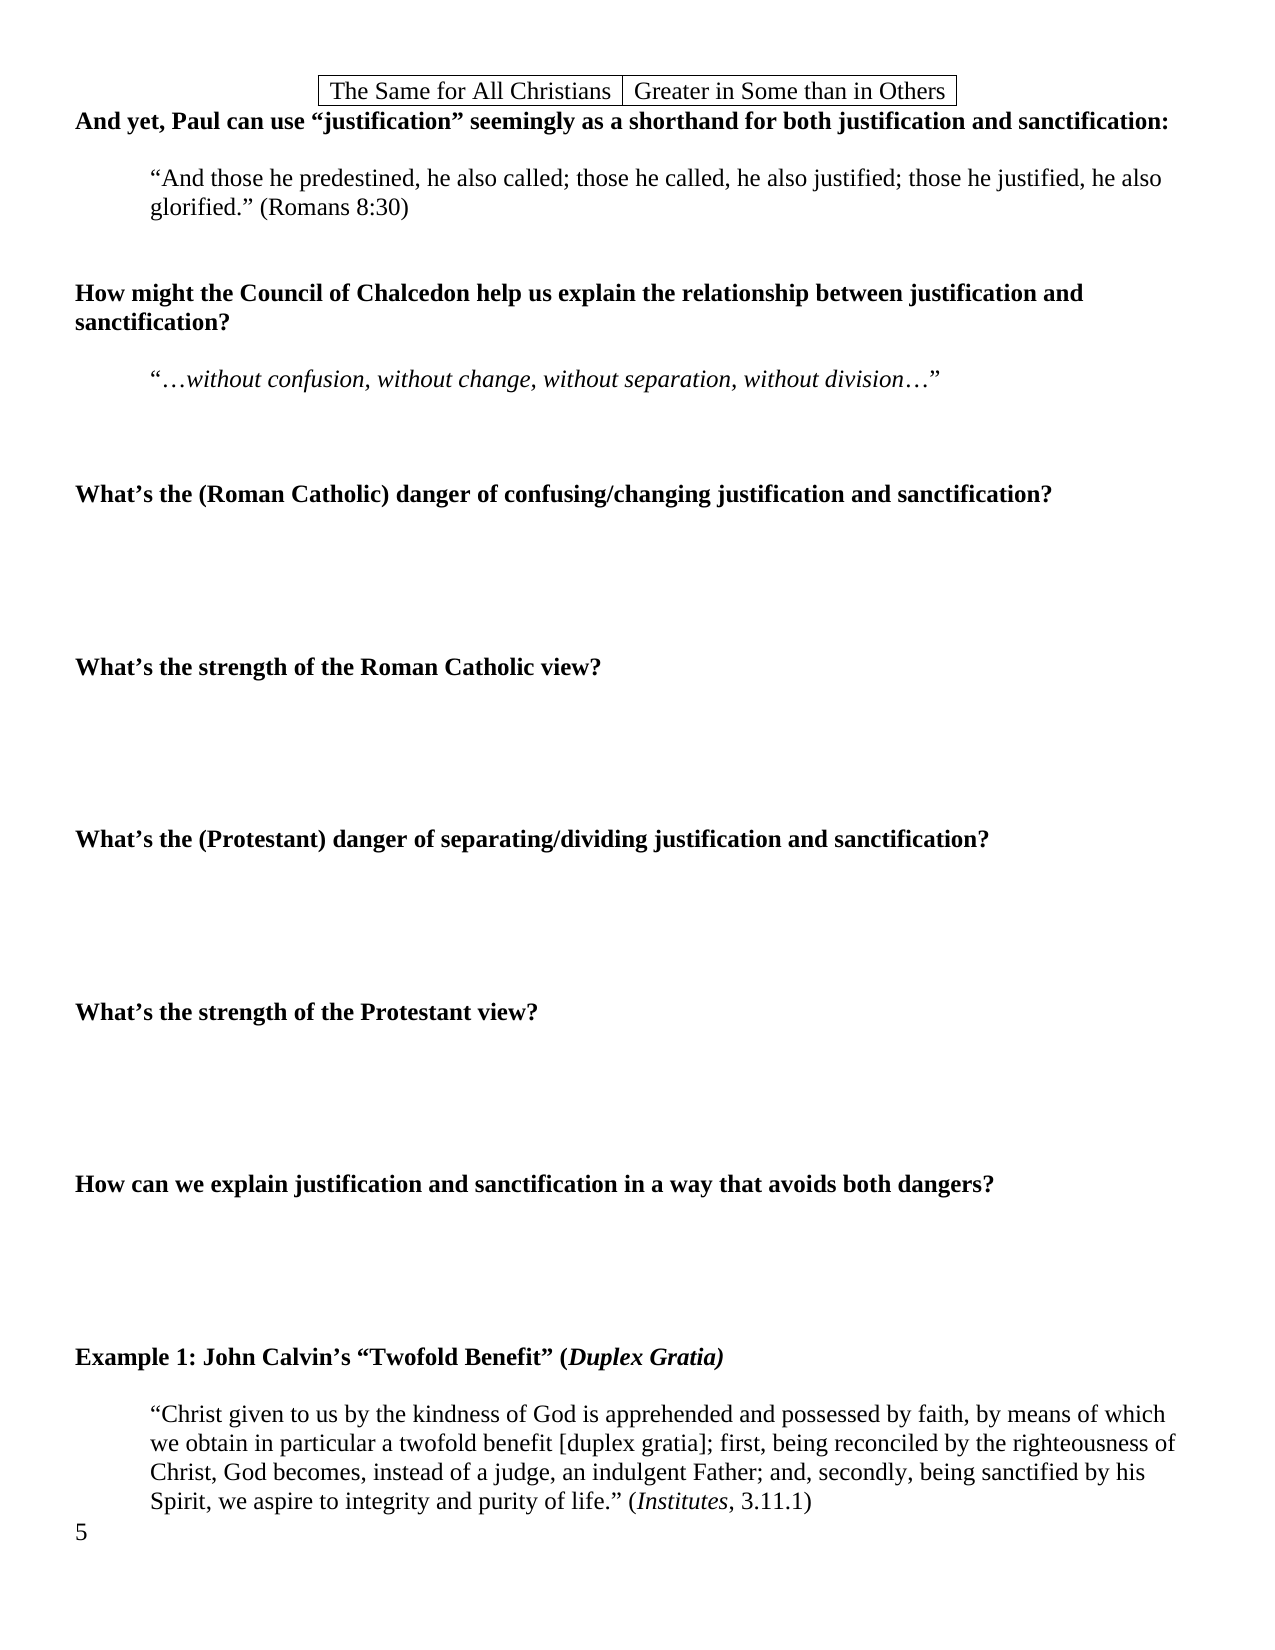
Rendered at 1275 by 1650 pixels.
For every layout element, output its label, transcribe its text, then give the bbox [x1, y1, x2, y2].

text What’s the strength of the Protestant view? [75, 997, 1200, 1026]
table_cell Greater in Some than in Others [623, 76, 956, 105]
text What’s the (Roman Catholic) danger of confusing/changing justification and sanctification? [75, 479, 1200, 508]
text How can we explain justification and sanctification in a way that avoids both dangers? [75, 1169, 1200, 1198]
text “Christ given to us by the kindness of God is apprehended and possessed by faith, by means of which we obtain in particular a twofold benefit [duplex gratia]; first, being reconciled by the righteousness of Christ, God becomes, instead of a judge, an indulgent Father; and, secondly, being sanctified by his Spirit, we aspire to integrity and purity of life.” (Institutes, 3.11.1) [150, 1399, 1200, 1514]
table_cell The Same for All Christians [319, 76, 622, 105]
text “And those he predestined, he also called; those he called, he also justified; those he justified, he also glorified.” (Romans 8:30) [150, 163, 1200, 221]
text How might the Council of Chalcedon help us explain the relationship between justification and sanctification? [75, 278, 1200, 336]
text Example 1: John Calvin’s “Twofold Benefit” (Duplex Gratia) [75, 1342, 1200, 1371]
text “…without confusion, without change, without separation, without division…” [150, 364, 1200, 393]
text And yet, Paul can use “justification” seemingly as a shorthand for both justification and sanctification: [75, 106, 1200, 134]
text What’s the (Protestant) danger of separating/dividing justification and sanctification? [75, 824, 1200, 853]
text What’s the strength of the Roman Catholic view? [75, 652, 1200, 681]
